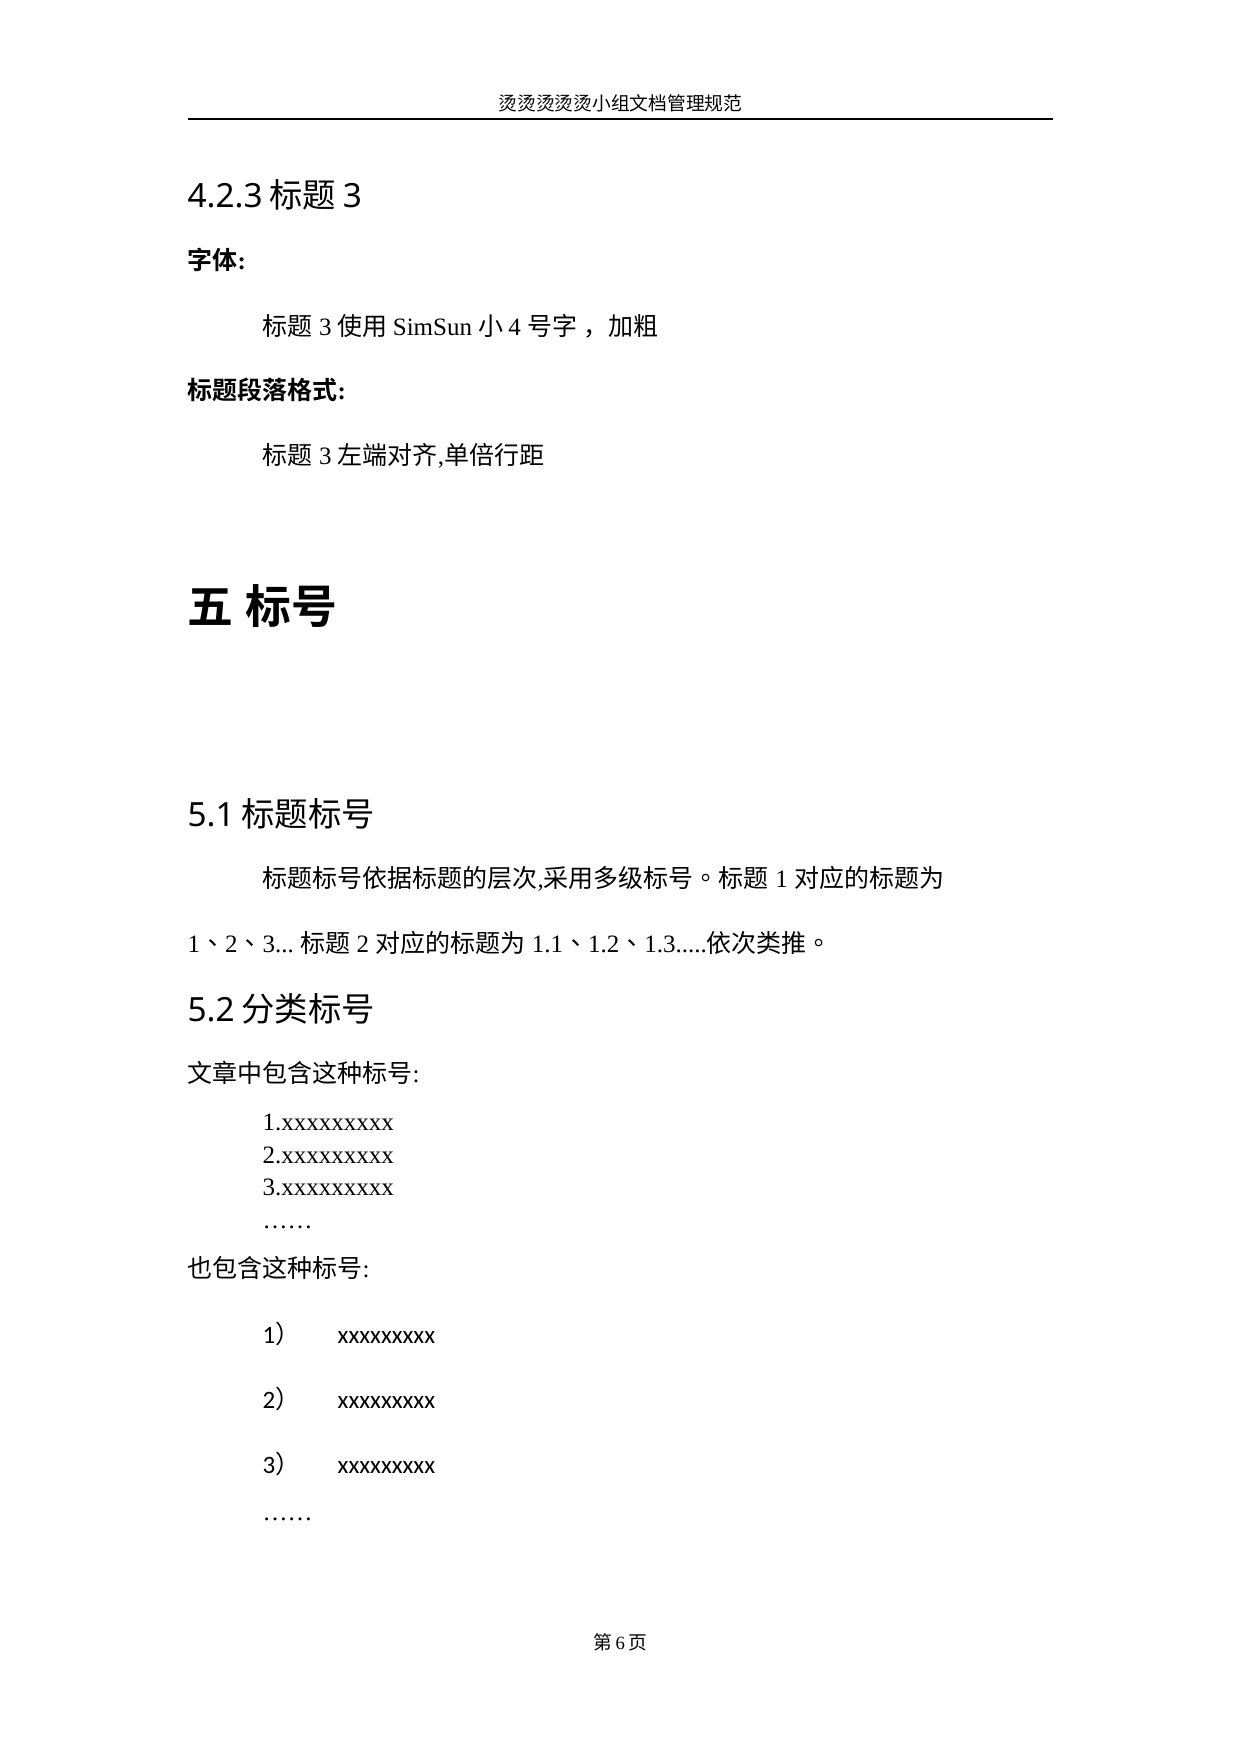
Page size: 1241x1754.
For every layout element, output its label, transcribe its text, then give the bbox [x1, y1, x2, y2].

subtitle 5.1标题标号 [187, 781, 1053, 846]
text 3.xxxxxxxxx [187, 1171, 1053, 1203]
text …… [187, 1496, 1053, 1528]
text 标题 3 左端对齐,单倍行距 [187, 422, 1053, 487]
text 1.xxxxxxxxx [187, 1106, 1053, 1138]
subtitle 5.2分类标号 [187, 976, 1053, 1041]
text 标题段落格式: [187, 357, 1053, 422]
text 文章中包含这种标号: [187, 1041, 1053, 1106]
subtitle 五 标号 [187, 555, 1053, 652]
list xxxxxxxxx [262, 1366, 1053, 1431]
list xxxxxxxxx [262, 1431, 1053, 1496]
list xxxxxxxxx [262, 1301, 1053, 1366]
text …… [187, 1203, 1053, 1236]
text 也包含这种标号: [187, 1236, 1053, 1301]
subtitle 4.2.3标题3 [187, 162, 1053, 227]
text 标题标号依据标题的层次,采用多级标号。标题 1 对应的标题为 1、2、3... 标题 2 对应的标题为 1.1、1.2、1.3.....依次类推。 [187, 846, 1053, 976]
text 标题 3 使用SimSun 小4 号字 ，加粗 [187, 292, 1053, 357]
text 2.xxxxxxxxx [187, 1138, 1053, 1171]
text 字体: [187, 227, 1053, 292]
